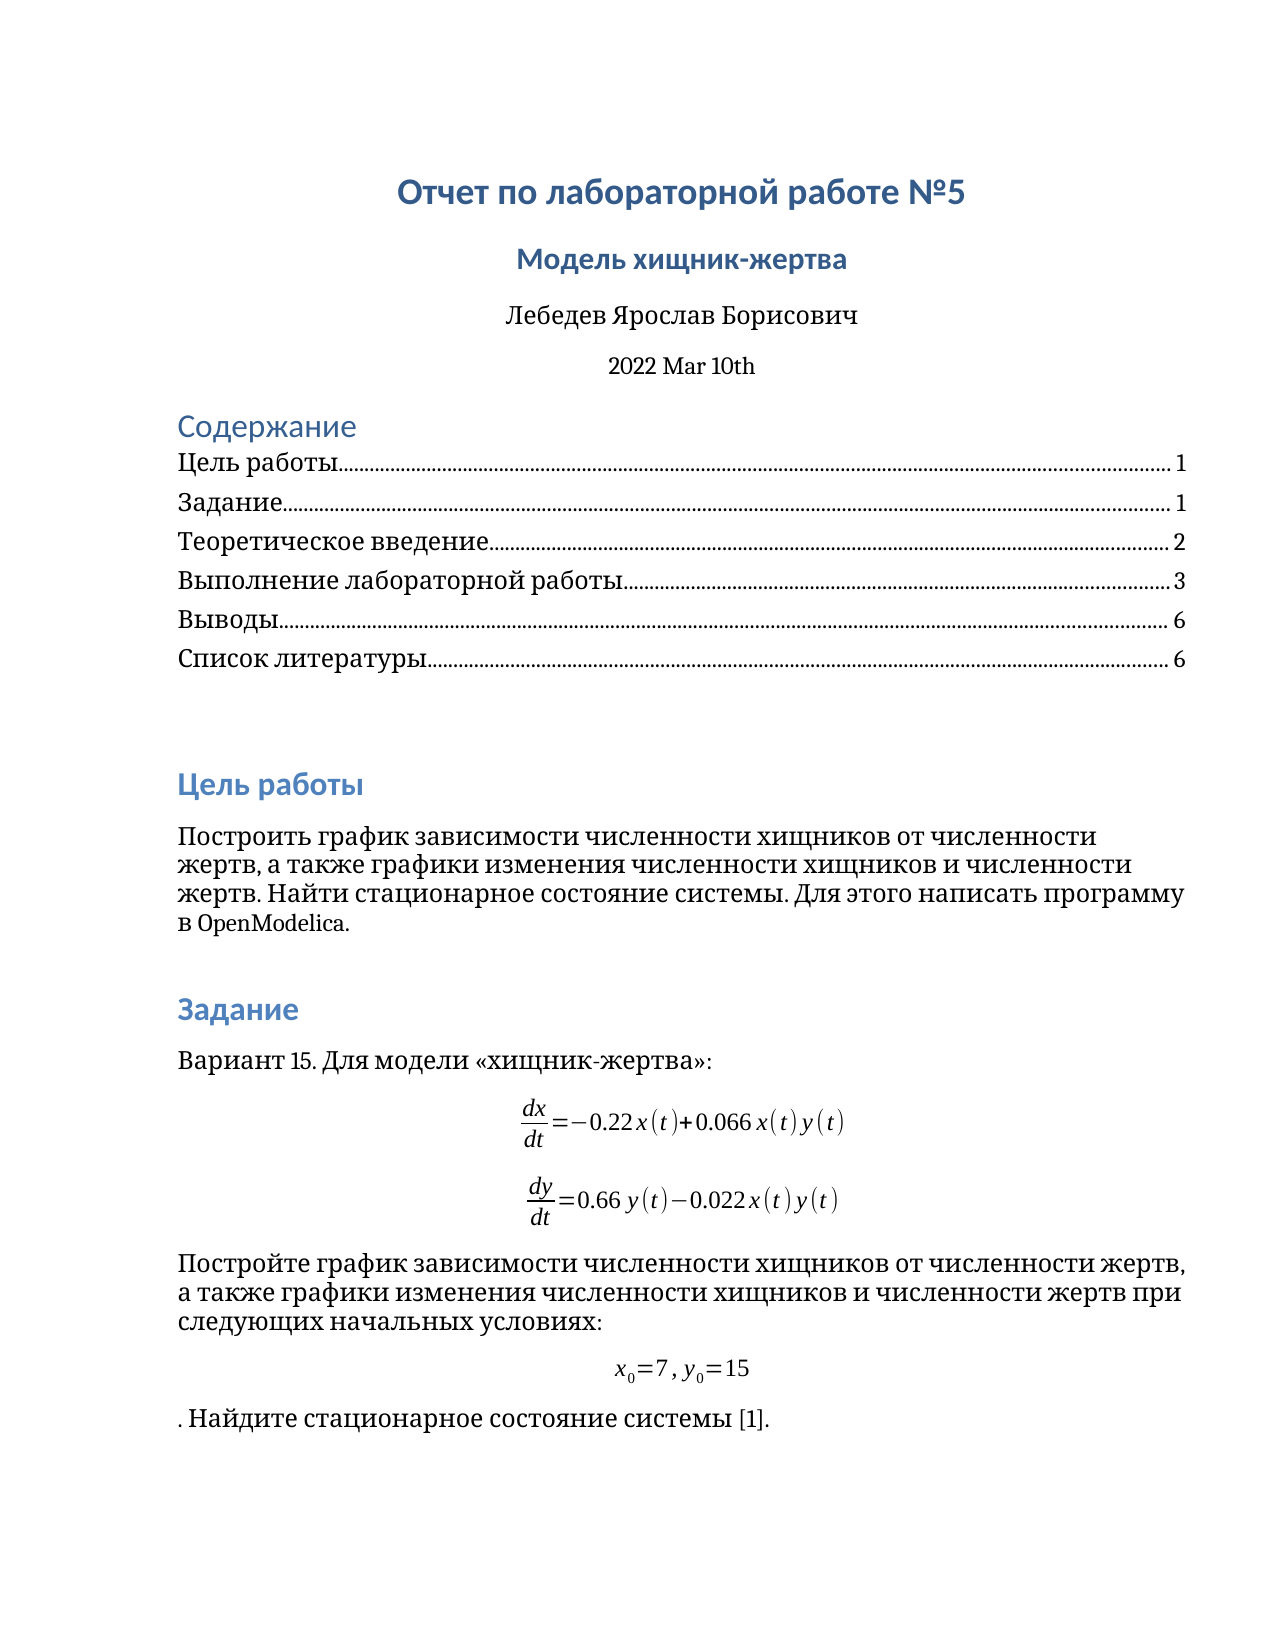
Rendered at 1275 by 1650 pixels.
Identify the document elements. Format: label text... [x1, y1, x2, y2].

subtitle Задание [177, 988, 1186, 1028]
text Вариант 15. Для модели «хищник-жертва»: [177, 1047, 1186, 1076]
text Постройте график зависимости численности хищников от численности жертв, а также графики изменения численности хищников и численности жертв при следующих начальных условиях: [177, 1250, 1186, 1336]
text . Найдите стационарное состояние системы [1]. [177, 1405, 1186, 1434]
text Построить график зависимости численности хищников от численности жертв, а также графики изменения численности хищников и численности жертв. Найти стационарное состояние системы. Для этого написать программу в OpenModelica. [177, 823, 1186, 938]
text 2022 Mar 10th [177, 352, 1186, 380]
subtitle Модель хищник-жертва [177, 239, 1186, 277]
title Отчет по лабораторной работе №5 [177, 168, 1186, 214]
text Лебедев Ярослав Борисович [177, 302, 1186, 331]
subtitle Цель работы [177, 763, 1186, 804]
